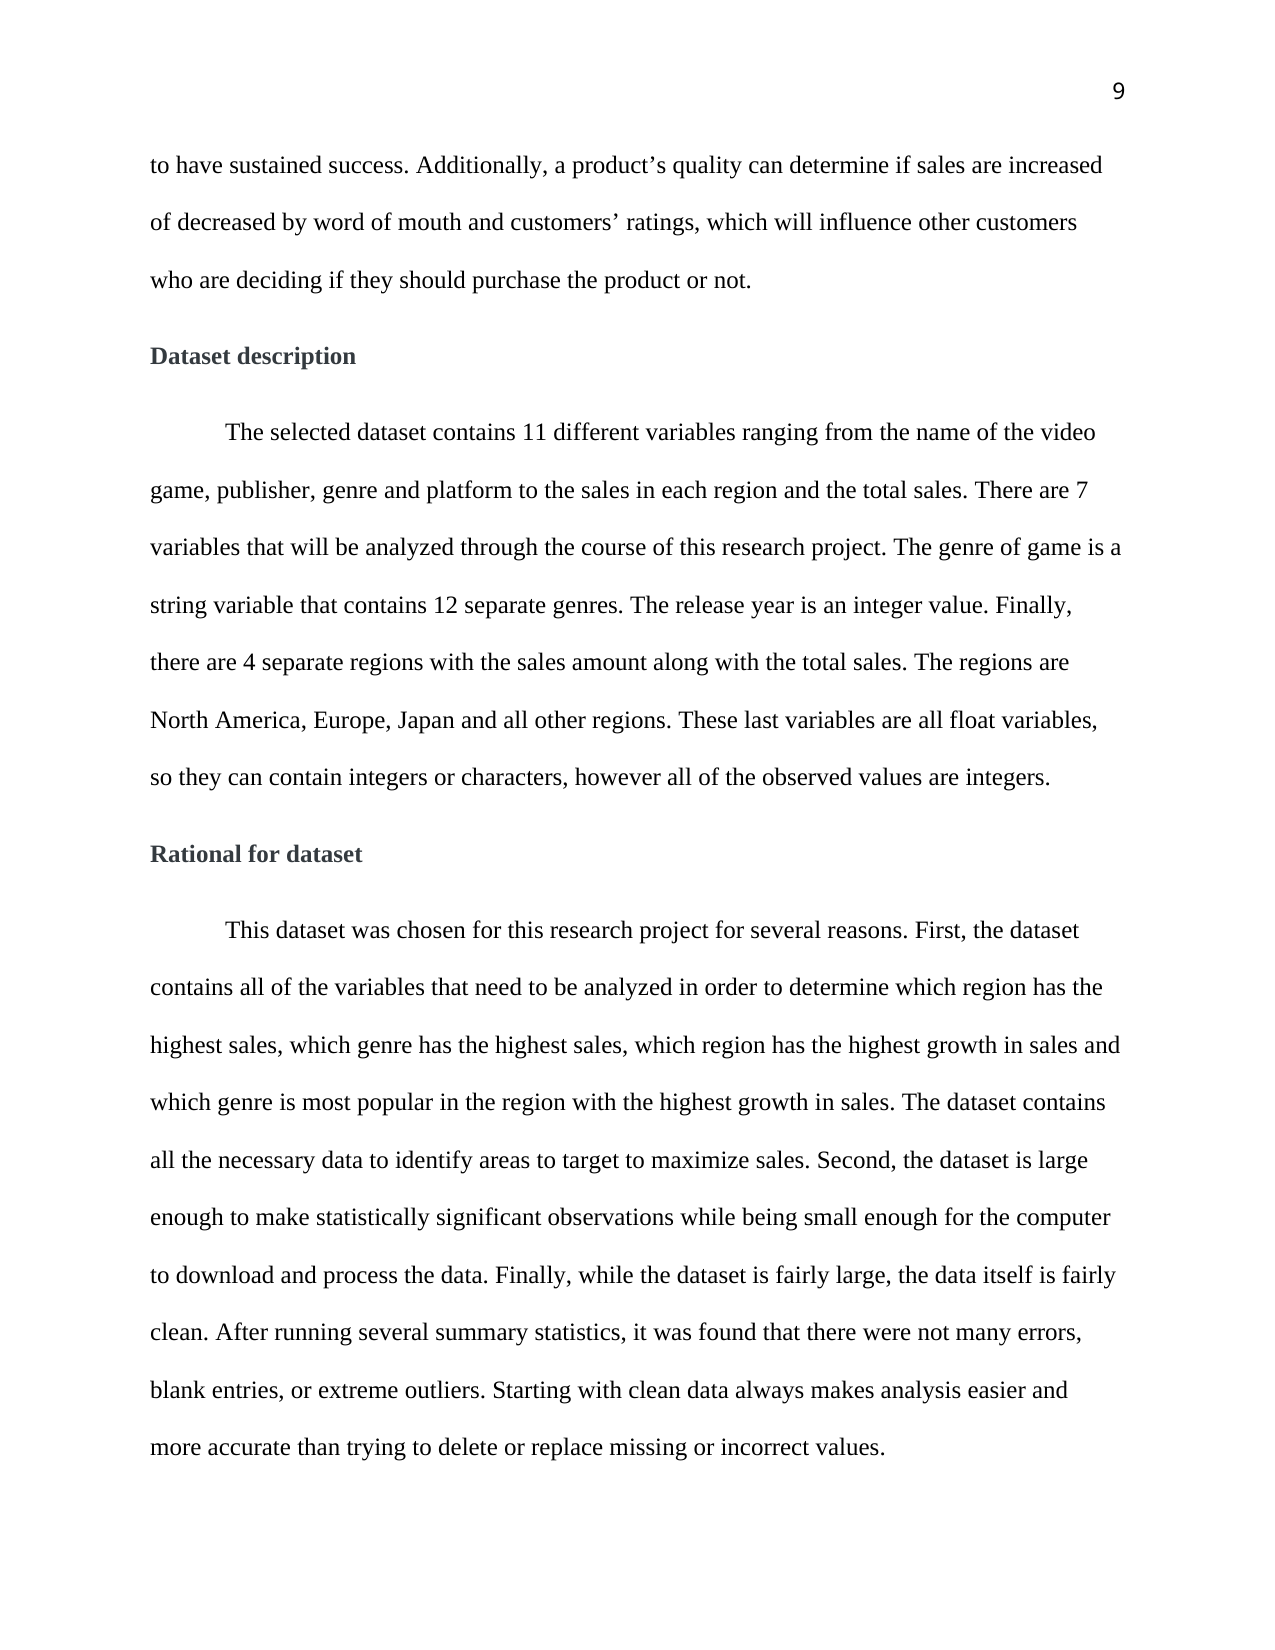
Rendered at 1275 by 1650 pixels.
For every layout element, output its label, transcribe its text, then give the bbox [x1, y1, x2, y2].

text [150, 150, 1125, 294]
text This dataset was chosen for this research project for several reasons. First, the dataset contains all of the variables that need to be analyzed in order to determine which region has the highest sales, which genre has the highest sales, which region has the highest growth in sales and which genre is most popular in the region with the highest growth in sales. The dataset contains all the necessary data to identify areas to target to maximize sales. Second, the dataset is large enough to make statistically significant observations while being small enough for the computer to download and process the data. Finally, while the dataset is fairly large, the data itself is fairly clean. After running several summary statistics, it was found that there were not many errors, blank entries, or extreme outliers. Starting with clean data always makes analysis easier and more accurate than trying to delete or replace missing or incorrect values. [150, 915, 1125, 1461]
text Rational for dataset [150, 839, 1125, 867]
text Dataset description [150, 341, 1125, 370]
text The selected dataset contains 11 different variables ranging from the name of the video game, publisher, genre and platform to the sales in each region and the total sales. There are 7 variables that will be analyzed through the course of this research project. The genre of game is a string variable that contains 12 separate genres. The release year is an integer value. Finally, there are 4 separate regions with the sales amount along with the total sales. The regions are North America, Europe, Japan and all other regions. These last variables are all float variables, so they can contain integers or characters, however all of the observed values are integers. [150, 417, 1125, 791]
